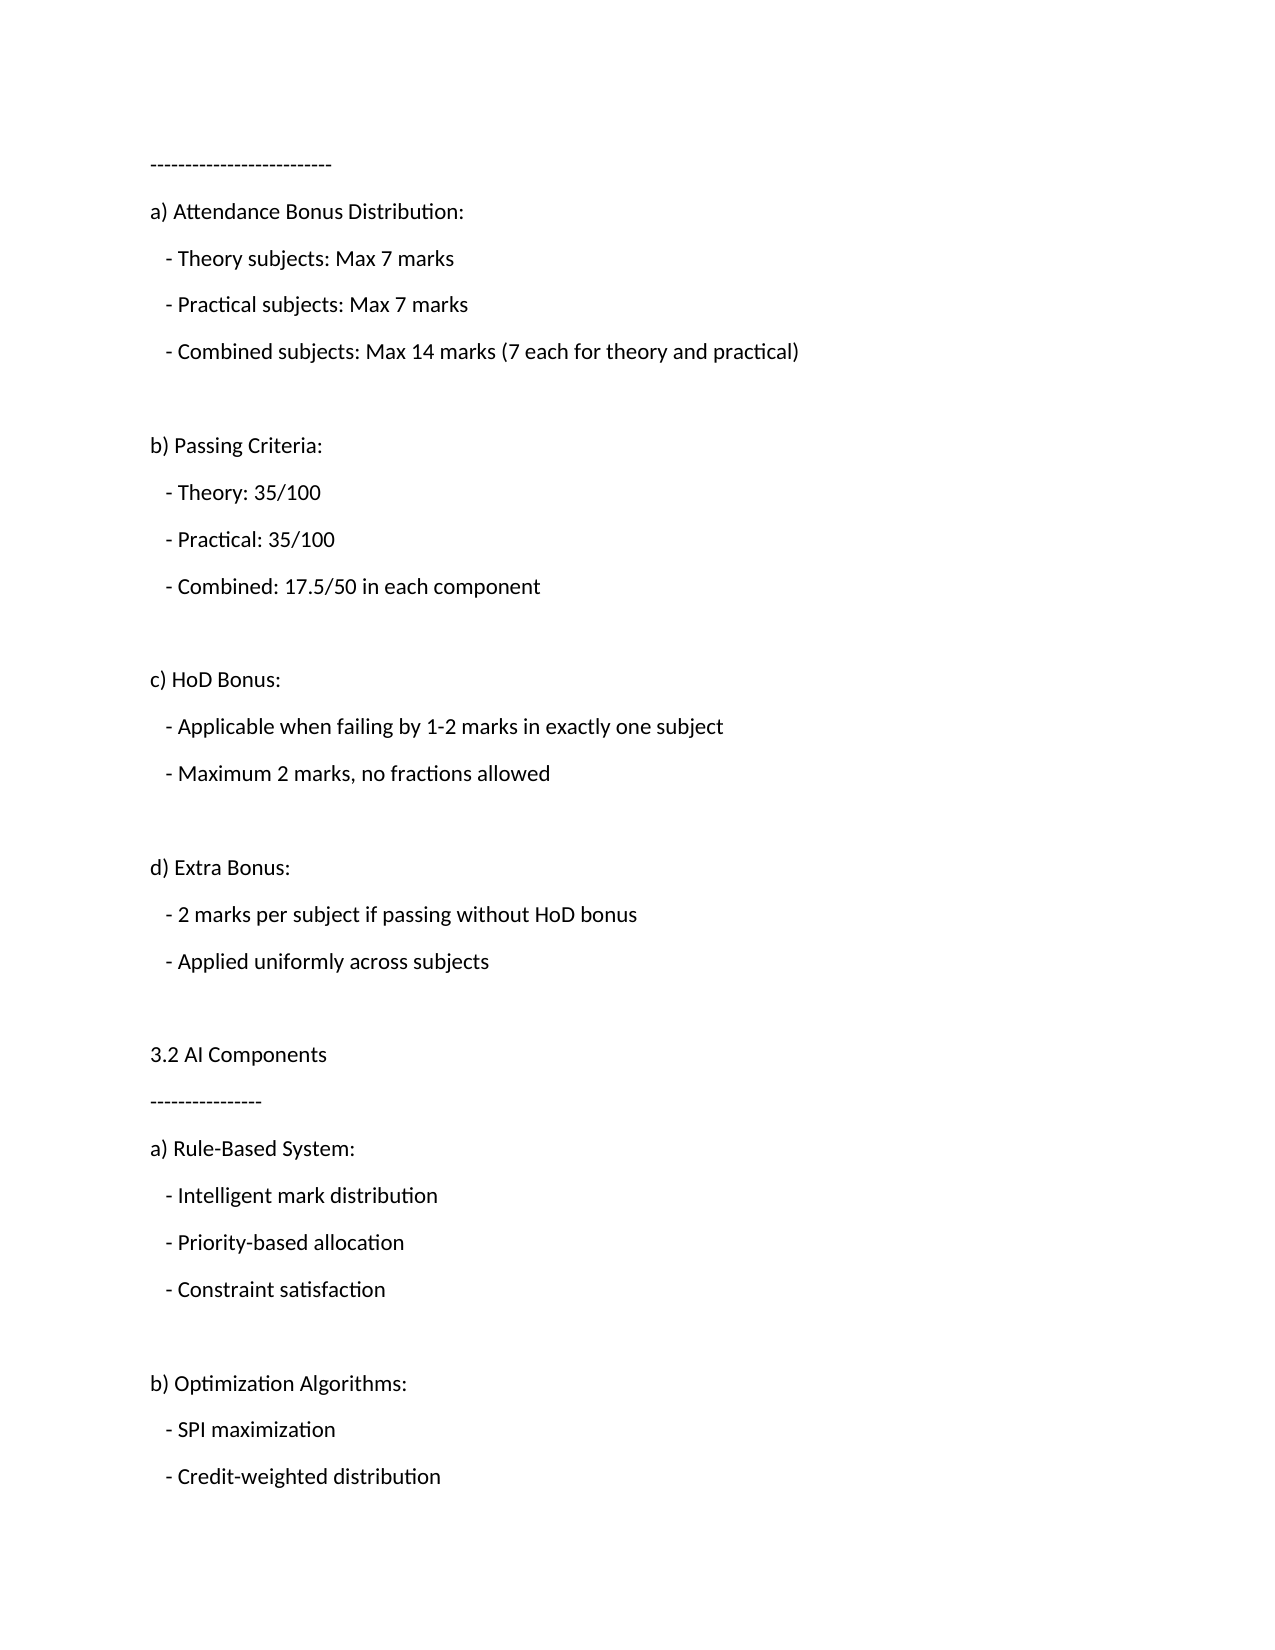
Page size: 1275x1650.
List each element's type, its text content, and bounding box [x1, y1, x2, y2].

text - SPI maximization [150, 1416, 1125, 1444]
text a) Rule-Based System: [150, 1134, 1125, 1162]
text - Combined subjects: Max 14 marks (7 each for theory and practical) [150, 337, 1125, 366]
text - Credit-weighted distribution [150, 1462, 1125, 1491]
text - Theory subjects: Max 7 marks [150, 244, 1125, 272]
text 3.2 AI Components [150, 1041, 1125, 1069]
text - Intelligent mark distribution [150, 1181, 1125, 1209]
text - Applied uniformly across subjects [150, 947, 1125, 975]
text - Maximum 2 marks, no fractions allowed [150, 759, 1125, 787]
text - Constraint satisfaction [150, 1275, 1125, 1303]
text b) Passing Criteria: [150, 431, 1125, 459]
text - Combined: 17.5/50 in each component [150, 572, 1125, 600]
text - Practical: 35/100 [150, 525, 1125, 553]
text c) HoD Bonus: [150, 666, 1125, 694]
text ---------------- [150, 1087, 1125, 1116]
text -------------------------- [150, 150, 1125, 178]
text - Practical subjects: Max 7 marks [150, 291, 1125, 319]
text d) Extra Bonus: [150, 853, 1125, 881]
text b) Optimization Algorithms: [150, 1369, 1125, 1397]
text - Applicable when failing by 1-2 marks in exactly one subject [150, 712, 1125, 741]
text - 2 marks per subject if passing without HoD bonus [150, 900, 1125, 928]
text - Theory: 35/100 [150, 478, 1125, 506]
text a) Attendance Bonus Distribution: [150, 197, 1125, 225]
text - Priority-based allocation [150, 1228, 1125, 1256]
